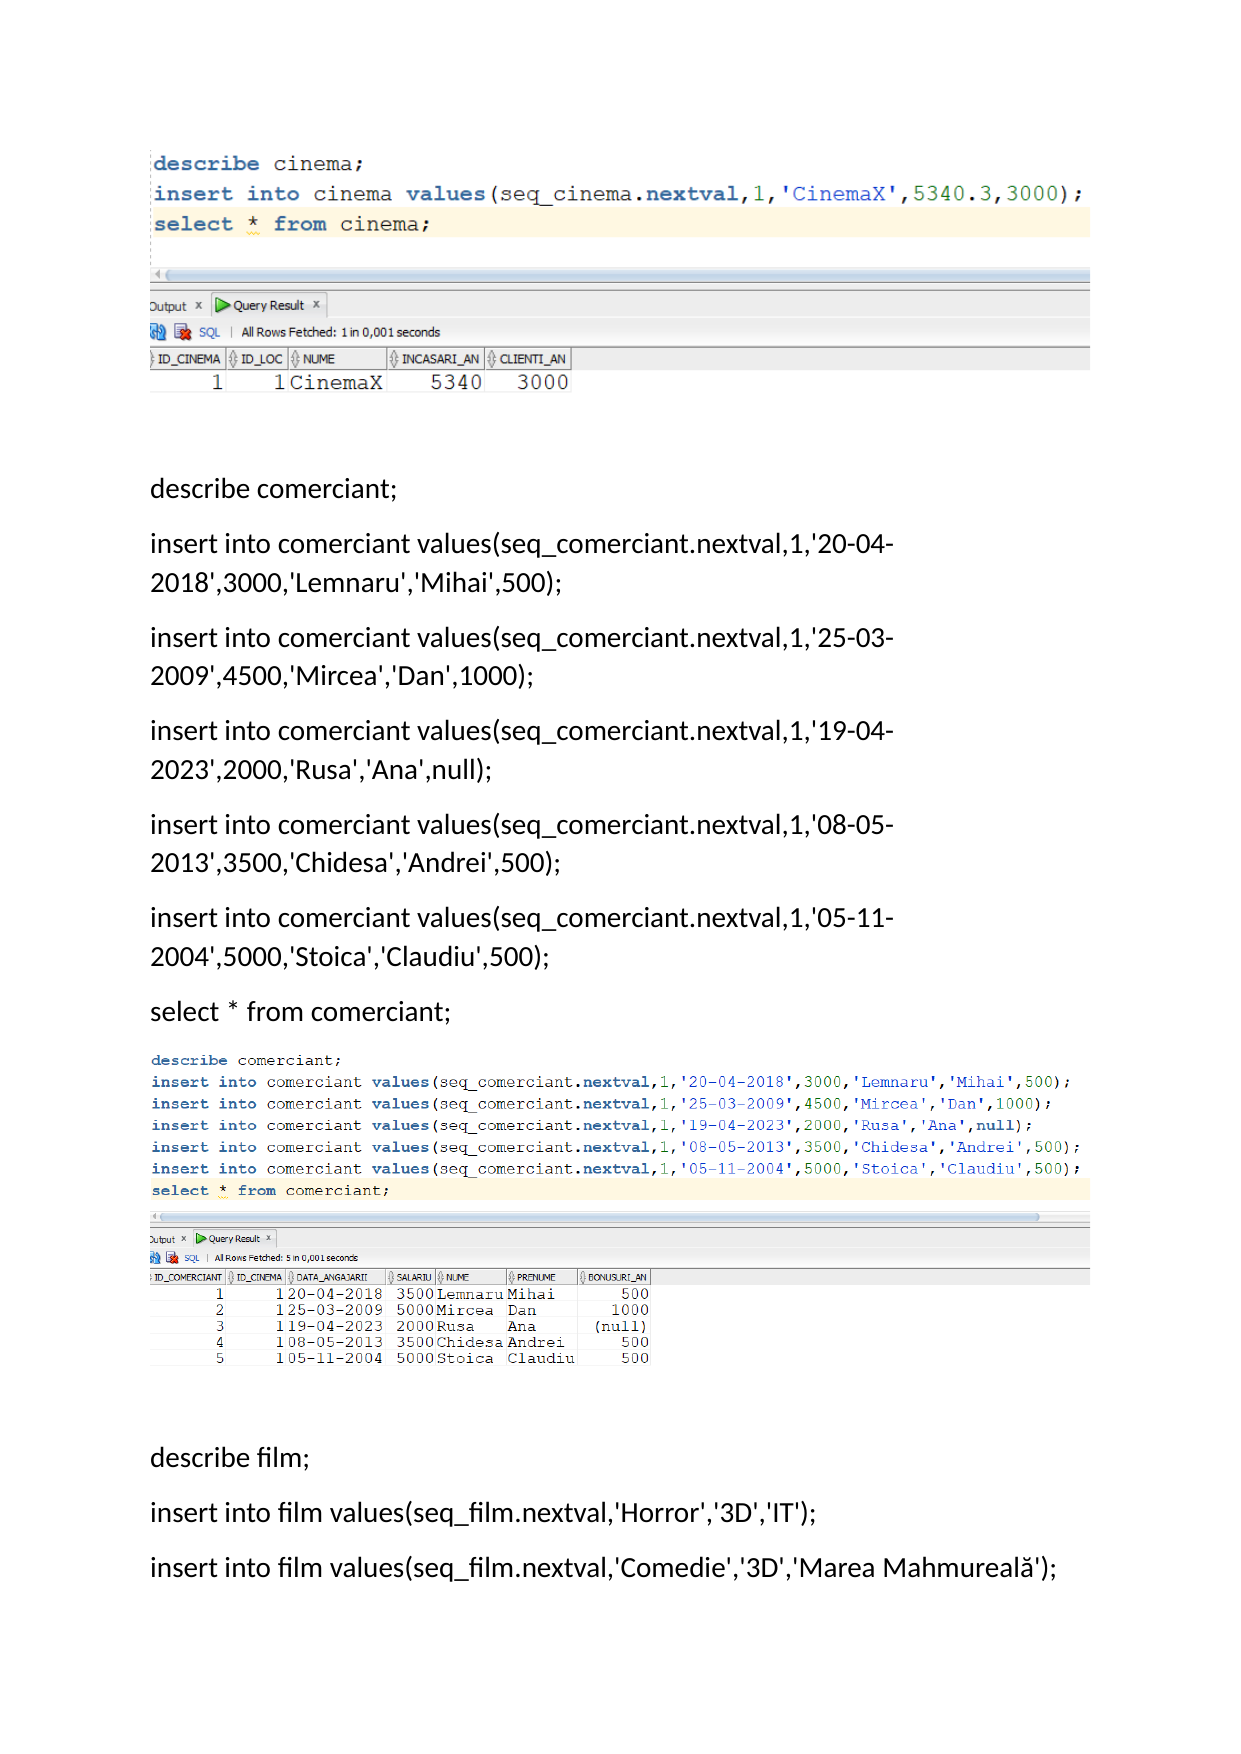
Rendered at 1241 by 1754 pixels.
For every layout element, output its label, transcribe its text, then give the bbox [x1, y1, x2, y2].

picture [150, 150, 1091, 397]
text select * from comerciant; [150, 993, 1090, 1028]
text insert into comerciant values(seq_comerciant.nextval,1,'20-04-2018',3000,'Lemnaru','Mihai',500); [150, 525, 1090, 599]
text describe comerciant; [150, 470, 1090, 506]
text describe film; [150, 1439, 1090, 1475]
text insert into comerciant values(seq_comerciant.nextval,1,'05-11-2004',5000,'Stoica','Claudiu',500); [150, 899, 1090, 973]
text insert into comerciant values(seq_comerciant.nextval,1,'25-03-2009',4500,'Mircea','Dan',1000); [150, 619, 1090, 693]
text insert into film values(seq_film.nextval,'Comedie','3D','Marea Mahmureală'); [150, 1549, 1090, 1585]
text insert into film values(seq_film.nextval,'Horror','3D','IT'); [150, 1494, 1090, 1530]
text insert into comerciant values(seq_comerciant.nextval,1,'19-04-2023',2000,'Rusa','Ana',null); [150, 712, 1090, 786]
picture [150, 1048, 1091, 1366]
text insert into comerciant values(seq_comerciant.nextval,1,'08-05-2013',3500,'Chidesa','Andrei',500); [150, 806, 1090, 880]
